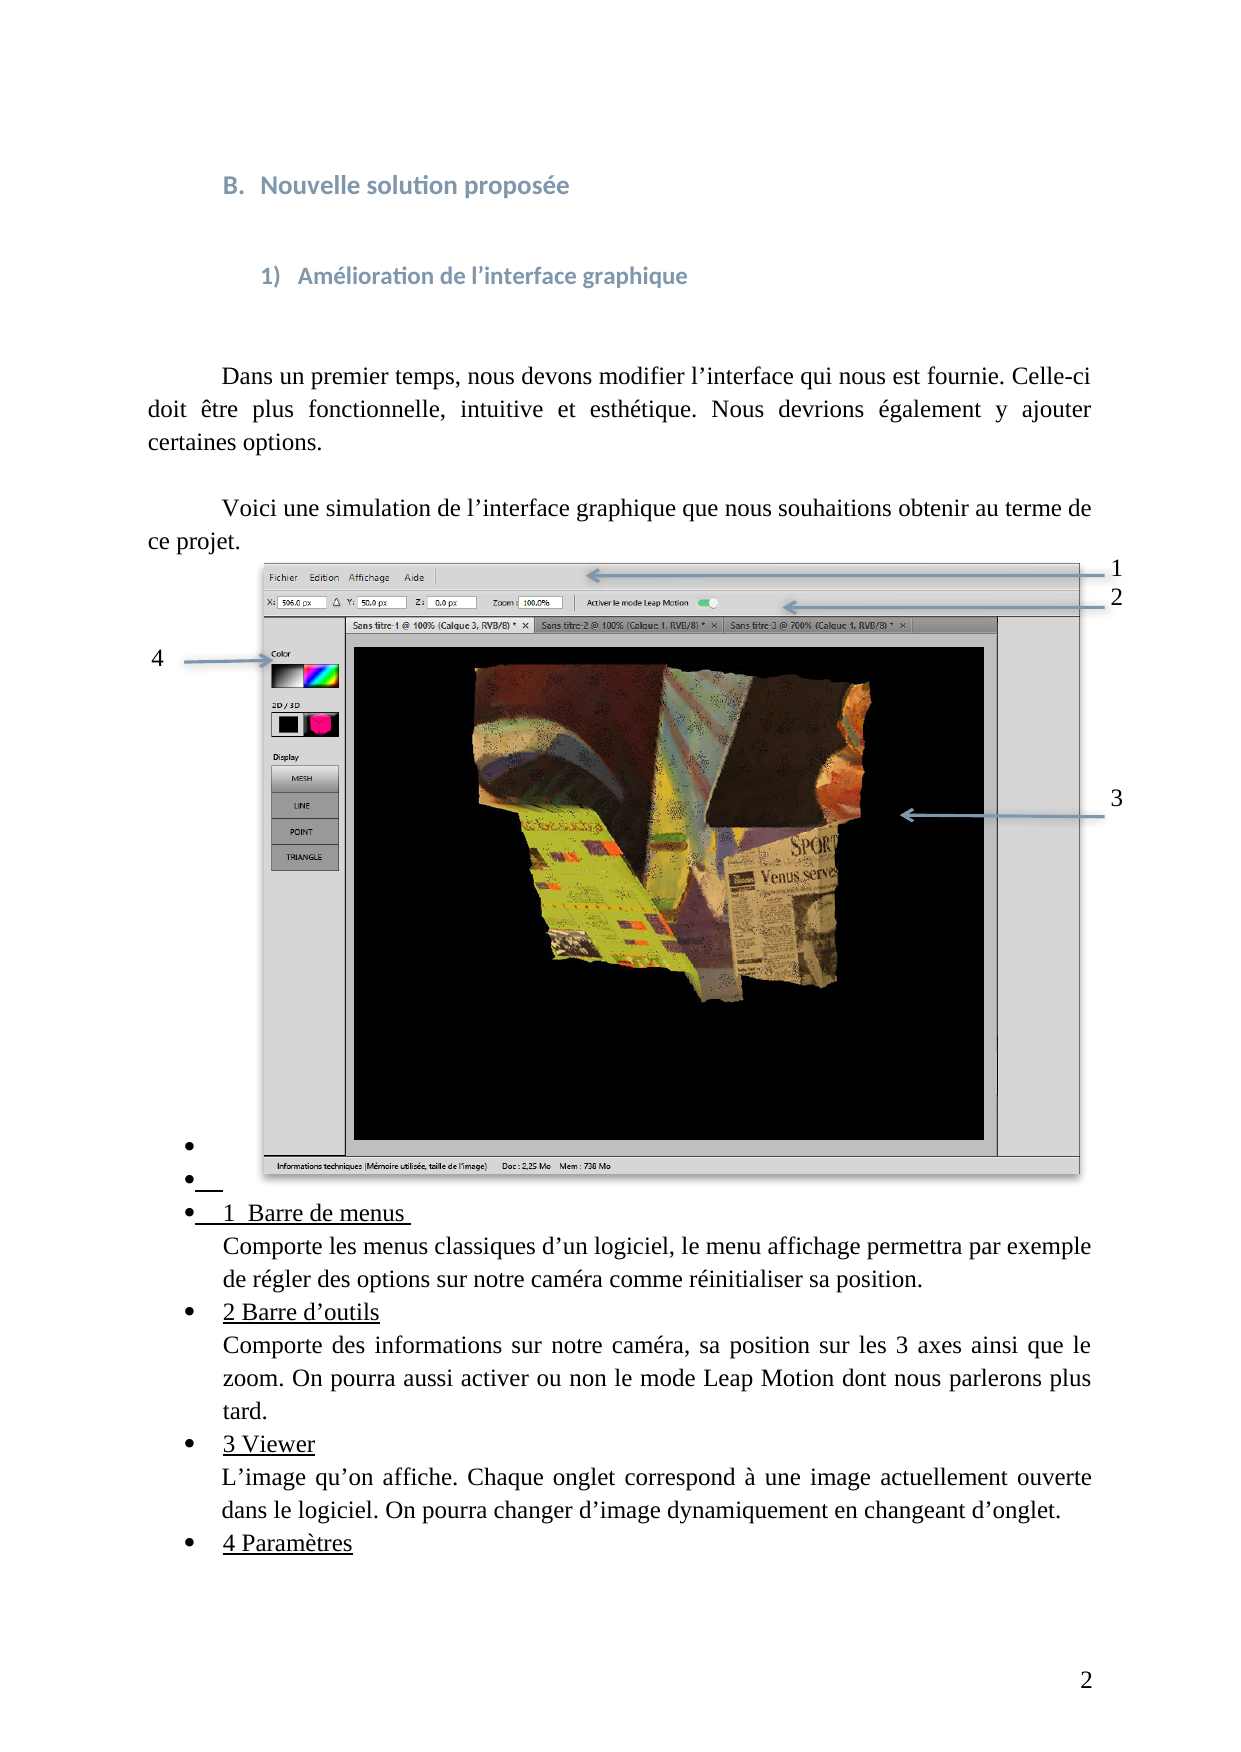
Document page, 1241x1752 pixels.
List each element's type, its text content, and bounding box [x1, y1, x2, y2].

list 2 Barre d’outils [185, 1297, 1093, 1326]
text Dans un premier temps, nous devons modifier l’interface qui nous est fournie. Celle-ci doit être plus fonctionnelle, intuitive et esthétique. Nous devrions également y ajouter certaines options. [148, 361, 1093, 456]
list 3 Viewer [185, 1429, 1093, 1458]
picture [264, 563, 1080, 1132]
list 4 Paramètres [185, 1528, 1093, 1557]
list 1 Barre de menus [185, 1132, 1093, 1227]
subtitle Amélioration de l’interface graphique [260, 260, 1093, 291]
text Voici une simulation de l’interface graphique que nous souhaitions obtenir au terme de ce projet. [148, 493, 1093, 555]
subtitle Nouvelle solution proposée [223, 168, 1093, 201]
